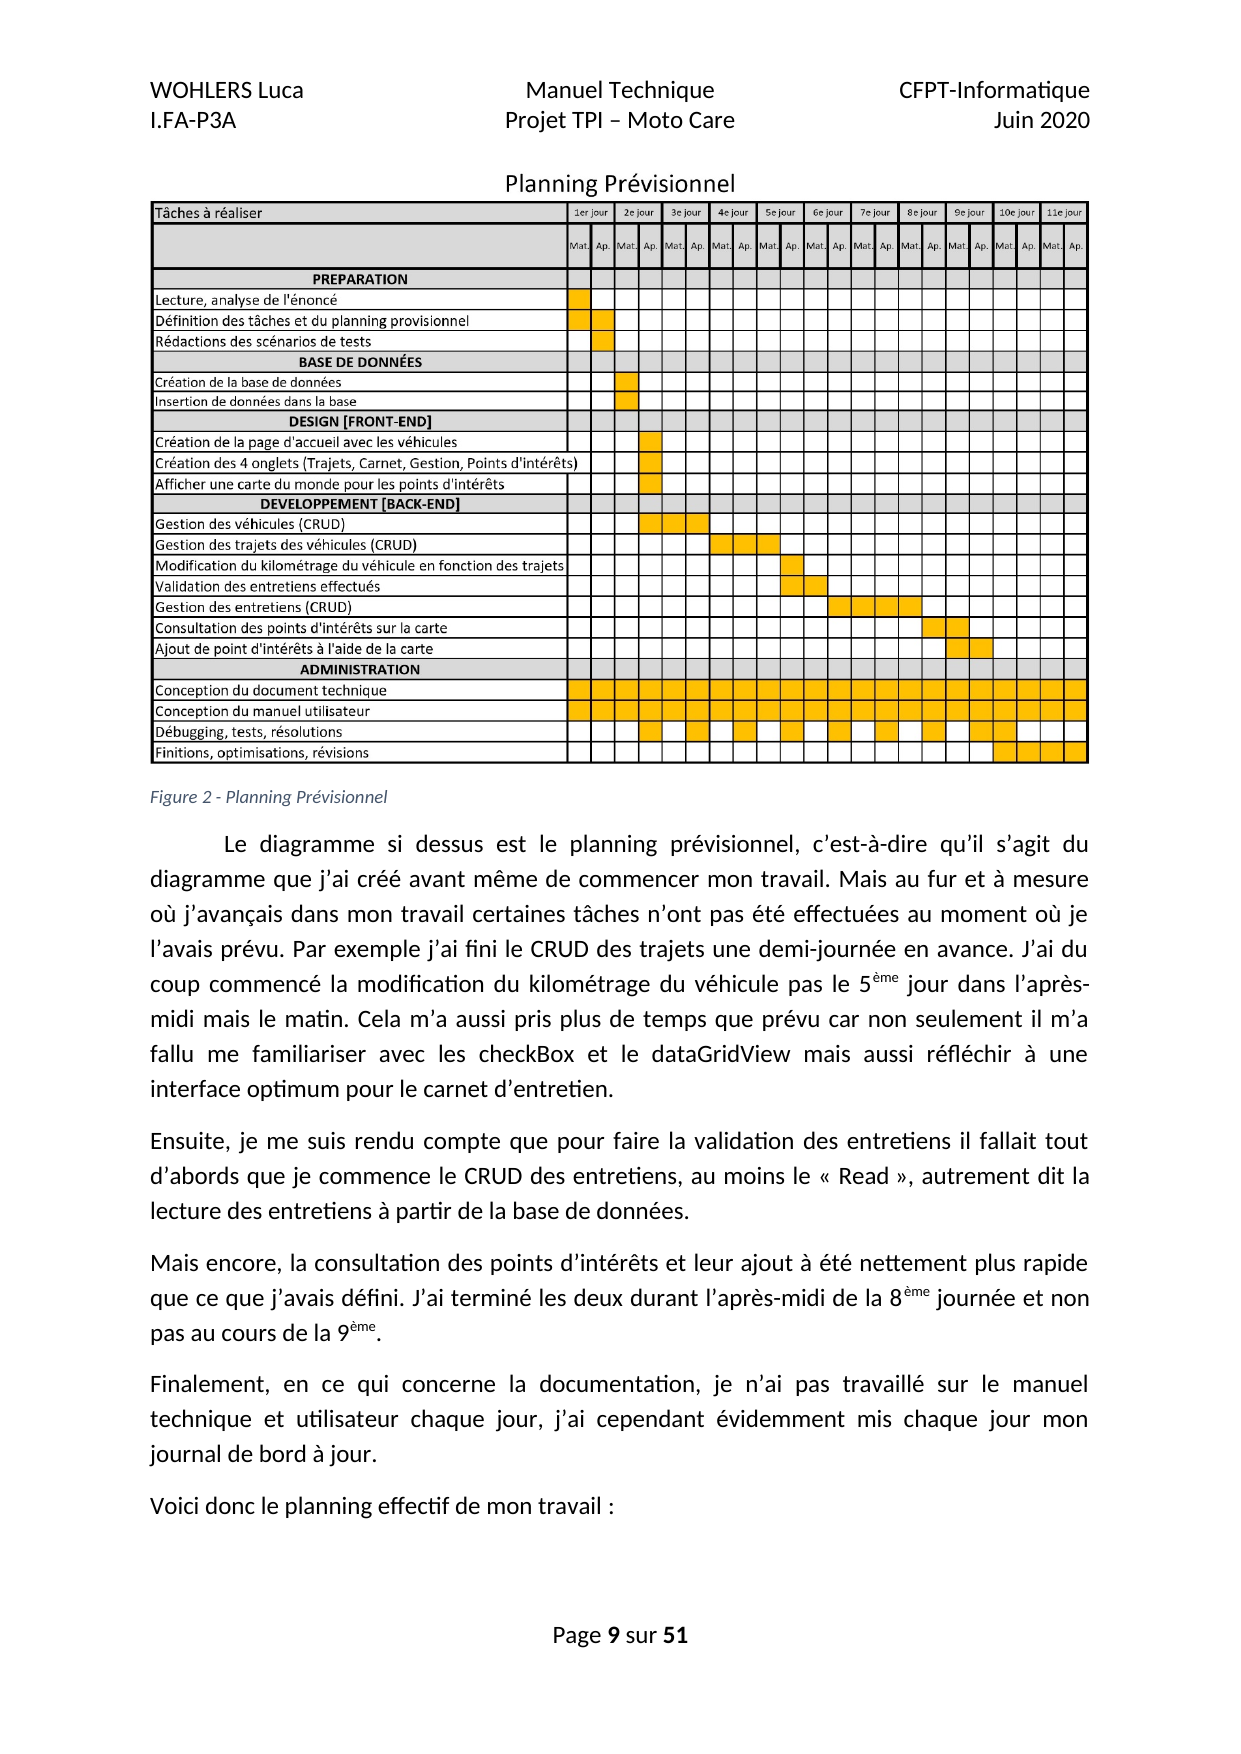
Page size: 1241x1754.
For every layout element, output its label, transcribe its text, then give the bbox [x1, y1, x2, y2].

text Le diagramme si dessus est le planning prévisionnel, c’est-à-dire qu’il s’agit du diagramme que j’ai créé avant même de commencer mon travail. Mais au fur et à mesure où j’avançais dans mon travail certaines tâches n’ont pas été effectuées au moment où je l’avais prévu. Par exemple j’ai fini le CRUD des trajets une demi-journée en avance. J’ai du coup commencé la modification du kilométrage du véhicule pas le 5ème jour dans l’après-midi mais le matin. Cela m’a aussi pris plus de temps que prévu car non seulement il m’a fallu me familiariser avec les checkBox et le dataGridView mais aussi réfléchir à une interface optimum pour le carnet d’entretien. [150, 829, 1090, 1104]
text Ensuite, je me suis rendu compte que pour faire la validation des entretiens il fallait tout d’abords que je commence le CRUD des entretiens, au moins le « Read », autrement dit la lecture des entretiens à partir de la base de données. [150, 1125, 1090, 1226]
text Finalement, en ce qui concerne la documentation, je n’ai pas travaillé sur le manuel technique et utilisateur chaque jour, j’ai cependant évidemment mis chaque jour mon journal de bord à jour. [150, 1369, 1090, 1469]
picture [150, 165, 1090, 764]
text Mais encore, la consultation des points d’intérêts et leur ajout à été nettement plus rapide que ce que j’avais défini. J’ai terminé les deux durant l’après-midi de la 8ème journée et non pas au cours de la 9ème. [150, 1247, 1090, 1347]
text Voici donc le planning effectif de mon travail : [150, 1490, 1090, 1521]
